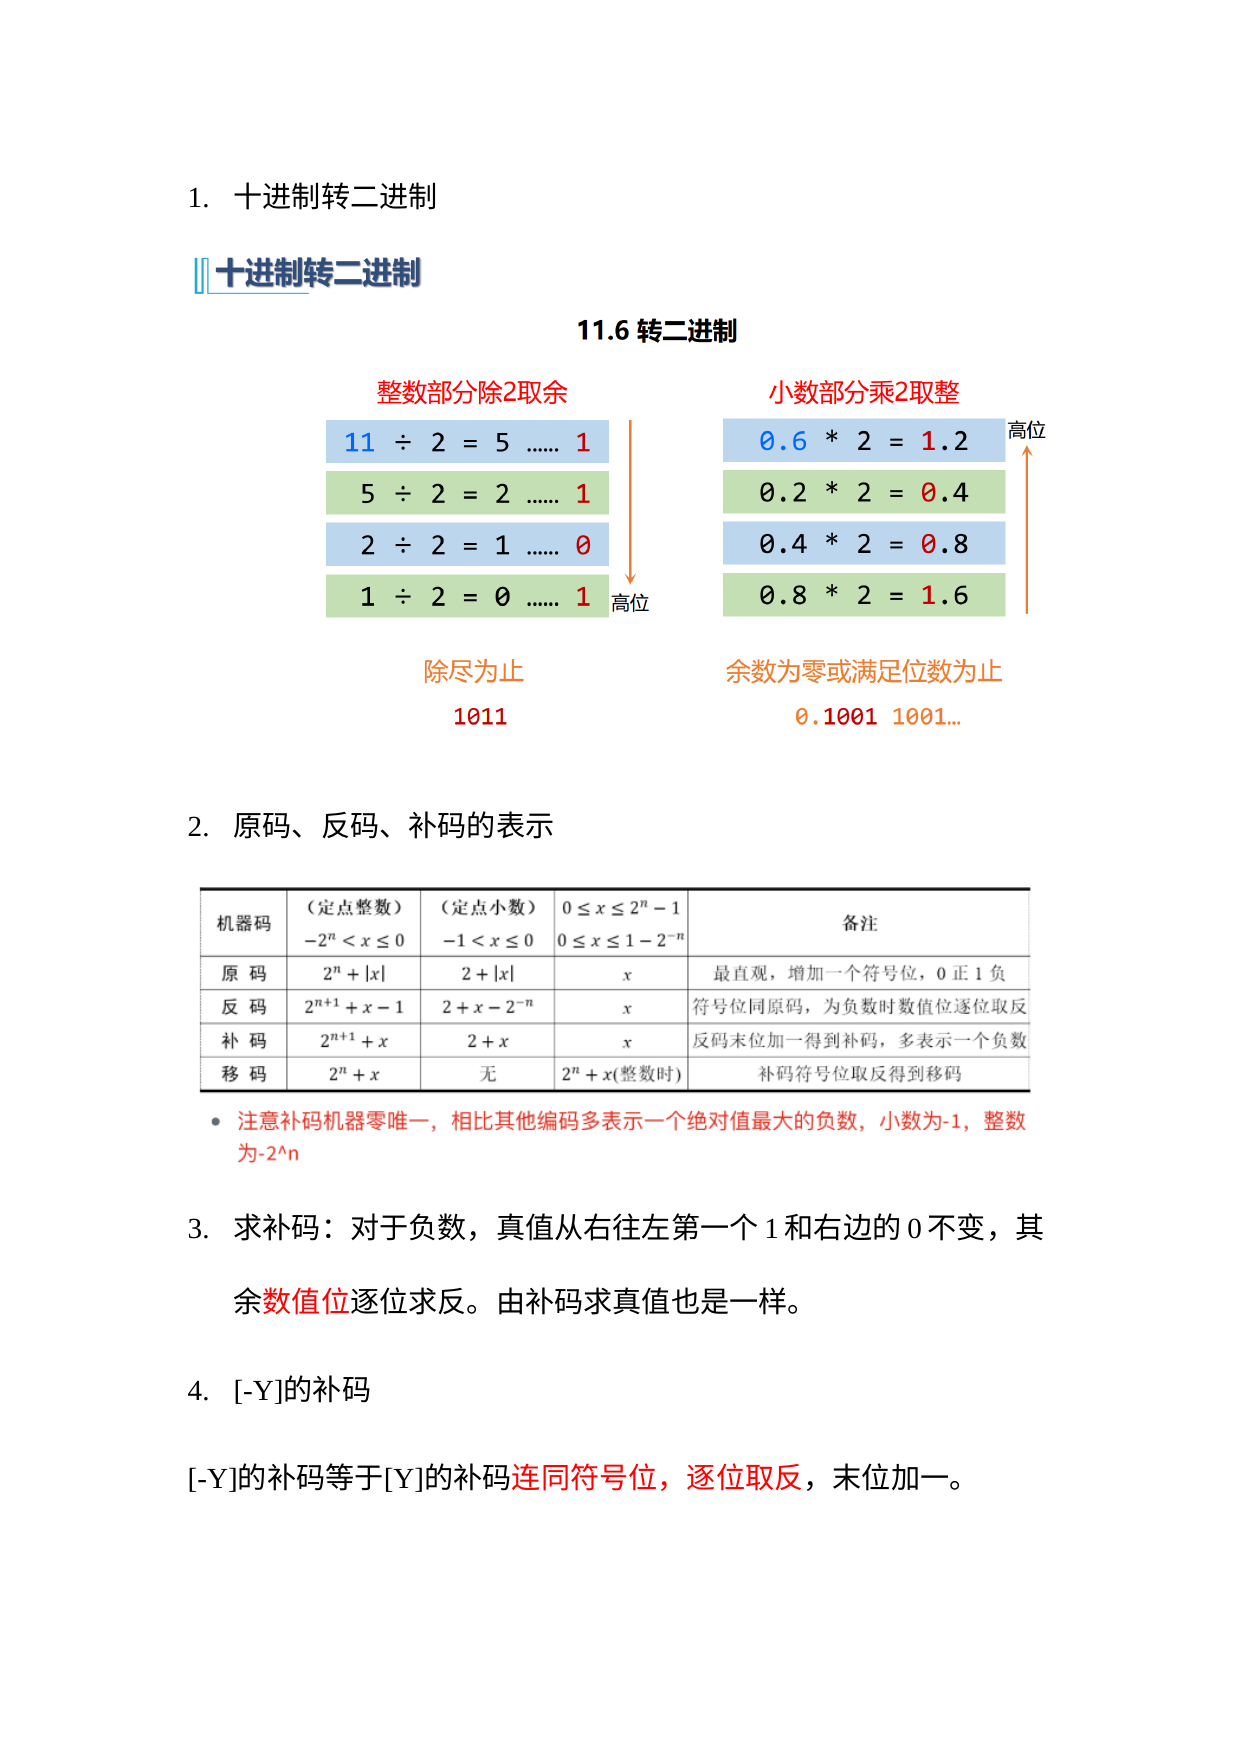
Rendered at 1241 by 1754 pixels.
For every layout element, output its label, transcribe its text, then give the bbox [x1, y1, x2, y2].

picture [187, 879, 1053, 1168]
list 十进制转二进制 [187, 162, 1053, 227]
list 原码、反码、补码的表示 [187, 791, 1053, 856]
text [-Y]的补码等于[Y]的补码连同符号位，逐位取反，末位加一。 [187, 1443, 1053, 1508]
picture [187, 250, 1053, 745]
list 求补码：对于负数，真值从右往左第一个1和右边的0不变，其余数值位逐位求反。由补码求真值也是一样。 [187, 1193, 1053, 1333]
list [-Y]的补码 [187, 1356, 1053, 1421]
